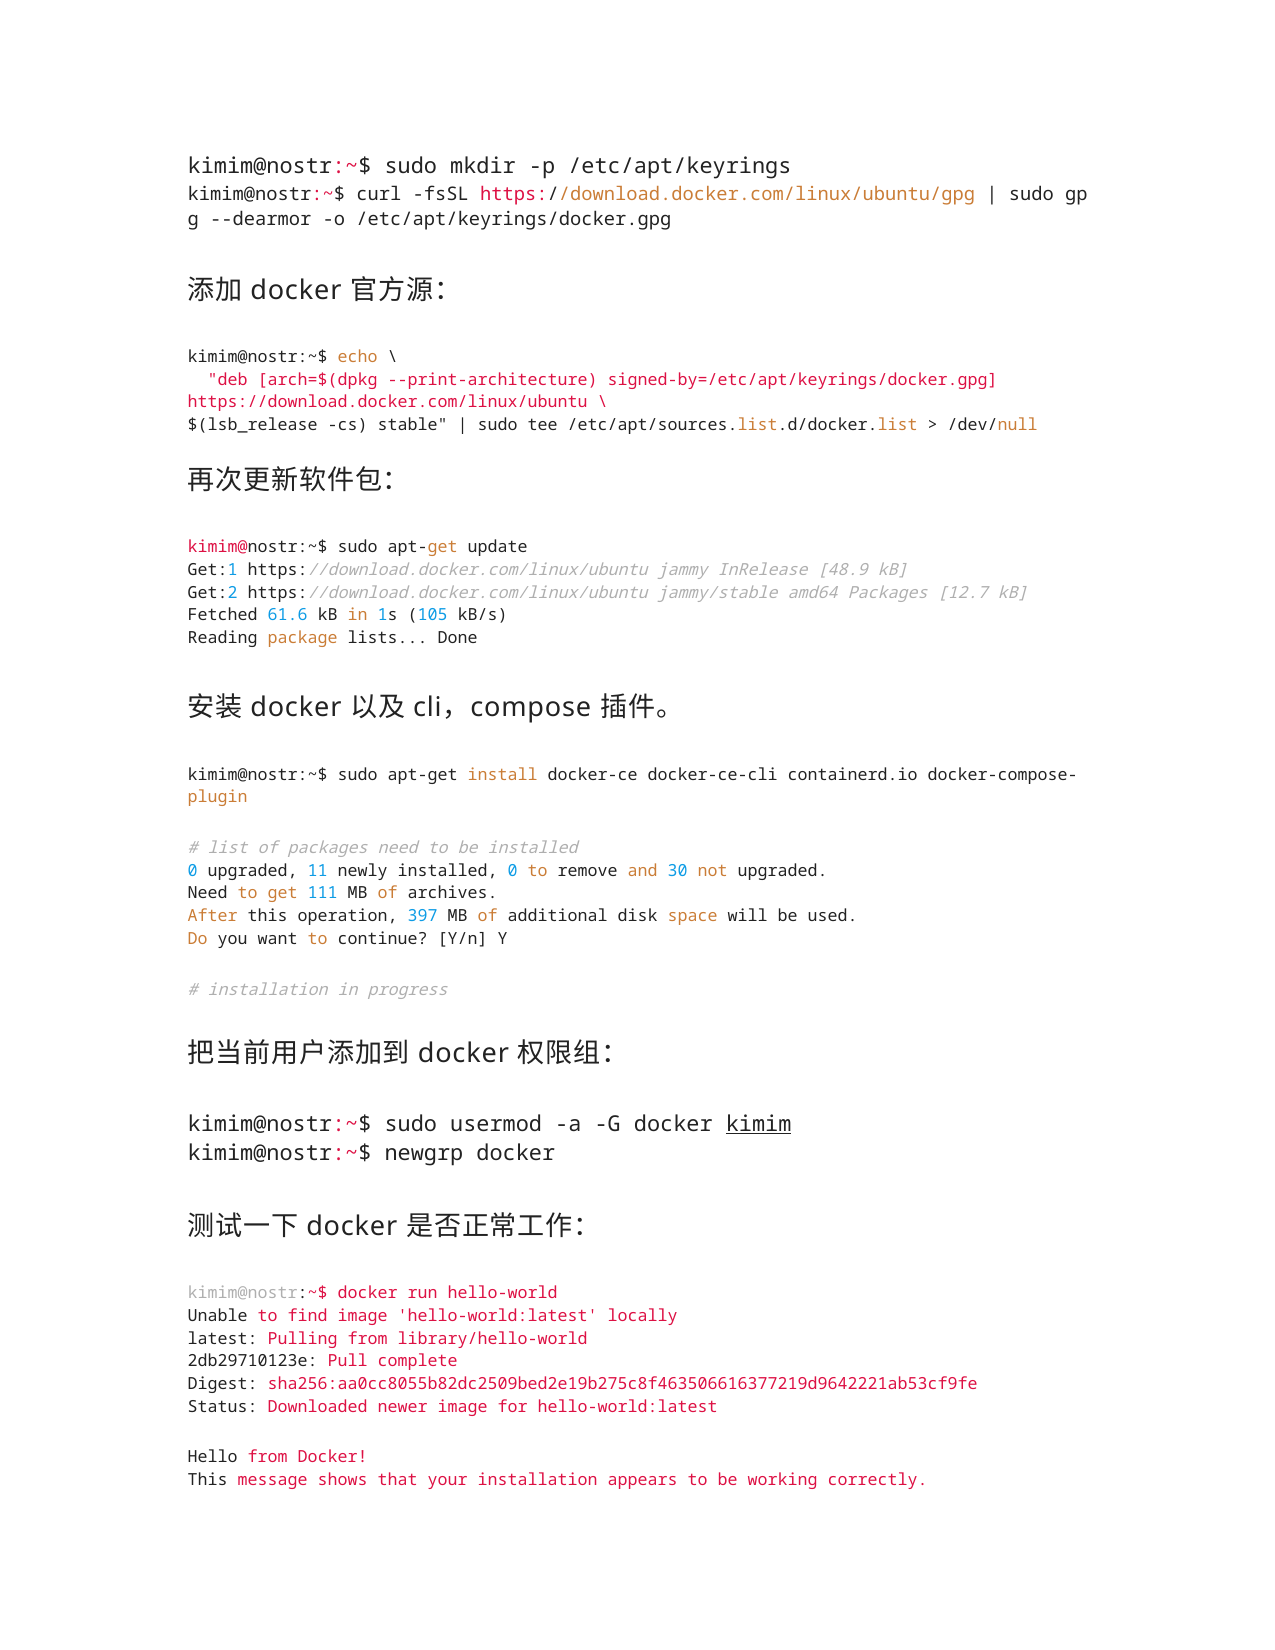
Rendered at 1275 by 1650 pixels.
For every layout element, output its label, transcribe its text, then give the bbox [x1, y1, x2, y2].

text Unable to find image 'hello-world:latest' locally [187, 1303, 1087, 1326]
text Reading package lists... Done [187, 626, 1087, 648]
text kimim@nostr:~$ sudo apt-get update [187, 535, 1087, 558]
text 再次更新软件包： [187, 458, 1087, 497]
text kimim@nostr:~$ newgrp docker [187, 1137, 1087, 1167]
text kimim@nostr:~$ sudo mkdir -p /etc/apt/keyrings [187, 150, 1087, 180]
text 测试一下 docker 是否正常工作： [187, 1204, 1087, 1243]
text 0 upgraded, 11 newly installed, 0 to remove and 30 not upgraded. [187, 858, 1087, 881]
text $(lsb_release -cs) stable" | sudo tee /etc/apt/sources.list.d/docker.list > /dev/null [187, 413, 1087, 435]
text kimim@nostr:~$ docker run hello-world [187, 1281, 1087, 1303]
picture [309, 886, 313, 896]
text Hello from Docker! [187, 1445, 1087, 1468]
text After this operation, 397 MB of additional disk space will be used. [187, 904, 1087, 926]
picture [319, 886, 323, 896]
text latest: Pulling from library/hello-world [187, 1326, 1087, 1349]
text kimim@nostr:~$ sudo usermod -a -G docker kimim [187, 1107, 1087, 1137]
text 安装 docker 以及 cli，compose 插件。 [187, 685, 1087, 725]
picture [319, 864, 323, 874]
picture [329, 886, 333, 896]
picture [379, 608, 383, 618]
text 2db29710123e: Pull complete [187, 1349, 1087, 1372]
text kimim@nostr:~$ curl -fsSL https://download.docker.com/linux/ubuntu/gpg | sudo gpg --dearmor -o /etc/apt/keyrings/docker.gpg [187, 180, 1087, 231]
text # list of packages need to be installed [187, 836, 1087, 858]
text This message shows that your installation appears to be working correctly. [187, 1468, 1087, 1491]
text kimim@nostr:~$ echo \ [187, 344, 1087, 367]
text 添加 docker 官方源： [187, 268, 1087, 307]
picture [309, 864, 313, 874]
picture [279, 608, 283, 618]
picture [229, 563, 233, 573]
text kimim@nostr:~$ sudo apt-get install docker-ce docker-ce-cli containerd.io docker-compose-plugin [187, 762, 1087, 836]
picture [419, 608, 423, 618]
text Get:1 https://download.docker.com/linux/ubuntu jammy InRelease [48.9 kB] [187, 558, 1087, 580]
text Status: Downloaded newer image for hello-world:latest [187, 1394, 1087, 1445]
text Digest: sha256:aa0cc8055b82dc2509bed2e19b275c8f463506616377219d9642221ab53cf9fe [187, 1372, 1087, 1394]
text # installation in progress [187, 977, 1087, 1000]
text Do you want to continue? [Y/n] Y [187, 926, 1087, 977]
text Need to get 111 MB of archives. [187, 881, 1087, 904]
text Get:2 https://download.docker.com/linux/ubuntu jammy/stable amd64 Packages [12.7 kB] [187, 580, 1087, 603]
text "deb [arch=$(dpkg --print-architecture) signed-by=/etc/apt/keyrings/docker.gpg] https://download.docker.com/linux/ubuntu \ [187, 367, 1087, 413]
text 把当前用户添加到 docker 权限组： [187, 1031, 1087, 1070]
text Fetched 61.6 kB in 1s (105 kB/s) [187, 603, 1087, 626]
